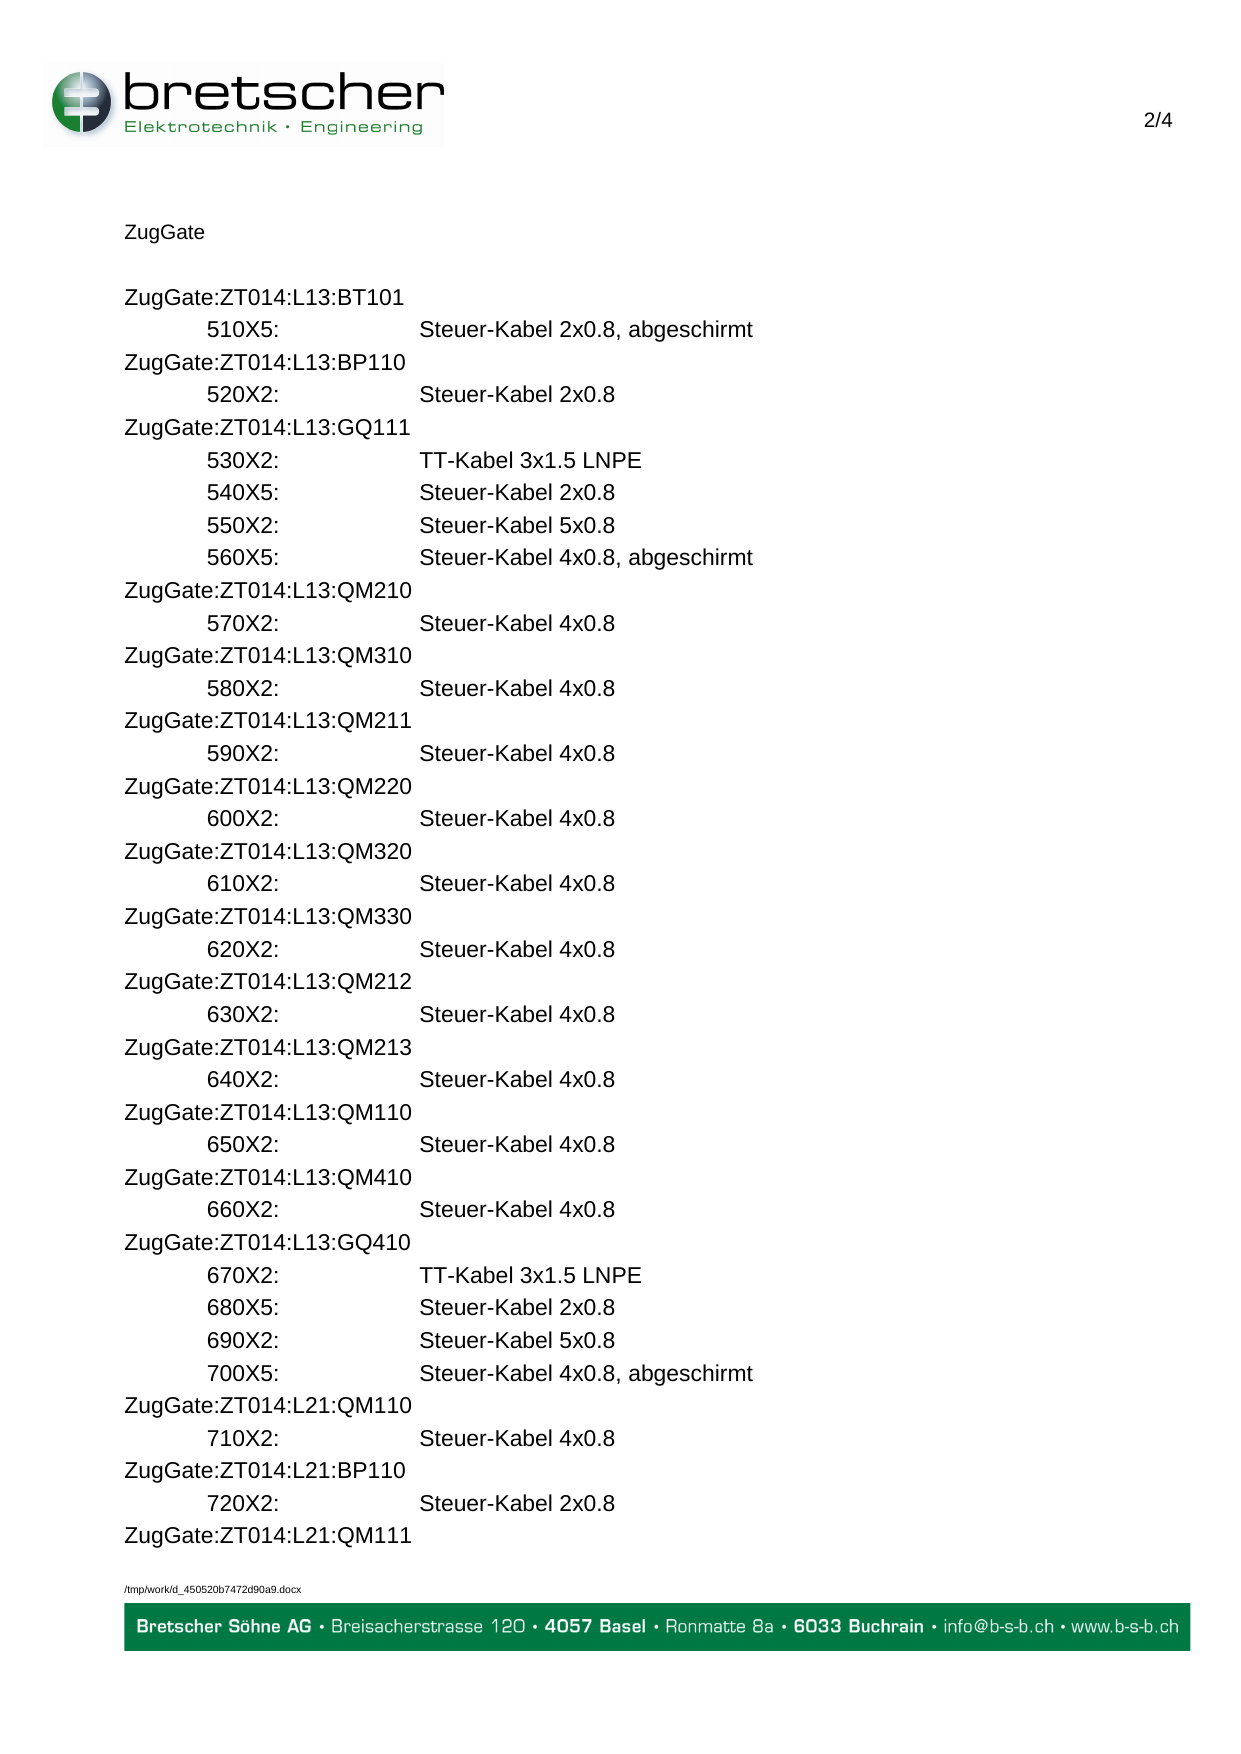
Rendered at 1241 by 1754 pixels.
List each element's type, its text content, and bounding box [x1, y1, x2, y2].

text 560X5: Steuer-Kabel 4x0.8, abgeschirmt [124, 544, 1169, 571]
text 680X5: Steuer-Kabel 2x0.8 [124, 1294, 1169, 1321]
text ZugGate:ZT014:L13:QM310 [124, 642, 1169, 668]
text ZugGate:ZT014:L13:QM211 [124, 707, 1169, 734]
text ZugGate:ZT014:L13:GQ111 [124, 414, 1169, 440]
text ZugGate:ZT014:L13:QM213 [124, 1033, 1169, 1060]
text 610X2: Steuer-Kabel 4x0.8 [124, 870, 1169, 897]
text 650X2: Steuer-Kabel 4x0.8 [124, 1131, 1169, 1158]
text 530X2: TT-Kabel 3x1.5 LNPE [124, 447, 1169, 473]
text ZugGate:ZT014:L13:GQ410 [124, 1229, 1169, 1255]
text ZugGate:ZT014:L13:QM320 [124, 838, 1169, 864]
text 580X2: Steuer-Kabel 4x0.8 [124, 675, 1169, 701]
text ZugGate:ZT014:L21:QM110 [124, 1392, 1169, 1418]
text ZugGate:ZT014:L13:QM410 [124, 1164, 1169, 1190]
text 550X2: Steuer-Kabel 5x0.8 [124, 512, 1169, 538]
text 640X2: Steuer-Kabel 4x0.8 [124, 1066, 1169, 1092]
text 620X2: Steuer-Kabel 4x0.8 [124, 936, 1169, 962]
text ZugGate:ZT014:L21:BP110 [124, 1457, 1169, 1484]
text 630X2: Steuer-Kabel 4x0.8 [124, 1001, 1169, 1027]
text 510X5: Steuer-Kabel 2x0.8, abgeschirmt [124, 316, 1169, 342]
text ZugGate:ZT014:L21:QM111 [124, 1522, 1169, 1549]
picture [42, 62, 444, 147]
text ZugGate:ZT014:L13:QM110 [124, 1099, 1169, 1125]
text 720X2: Steuer-Kabel 2x0.8 [124, 1490, 1169, 1516]
text 600X2: Steuer-Kabel 4x0.8 [124, 805, 1169, 832]
text 670X2: TT-Kabel 3x1.5 LNPE [124, 1262, 1169, 1288]
text ZugGate:ZT014:L13:BP110 [124, 349, 1169, 375]
text ZugGate:ZT014:L13:QM212 [124, 968, 1169, 994]
text 660X2: Steuer-Kabel 4x0.8 [124, 1196, 1169, 1223]
text ZugGate:ZT014:L13:QM210 [124, 577, 1169, 603]
text 540X5: Steuer-Kabel 2x0.8 [124, 479, 1169, 506]
text 700X5: Steuer-Kabel 4x0.8, abgeschirmt [124, 1359, 1169, 1386]
text 520X2: Steuer-Kabel 2x0.8 [124, 381, 1169, 408]
text 590X2: Steuer-Kabel 4x0.8 [124, 740, 1169, 766]
text ZugGate:ZT014:L13:BT101 [124, 283, 1169, 310]
text ZugGate:ZT014:L13:QM220 [124, 773, 1169, 799]
picture [124, 1603, 1191, 1651]
text 570X2: Steuer-Kabel 4x0.8 [124, 609, 1169, 636]
text 690X2: Steuer-Kabel 5x0.8 [124, 1327, 1169, 1353]
text 710X2: Steuer-Kabel 4x0.8 [124, 1425, 1169, 1451]
text ZugGate:ZT014:L13:QM330 [124, 903, 1169, 929]
